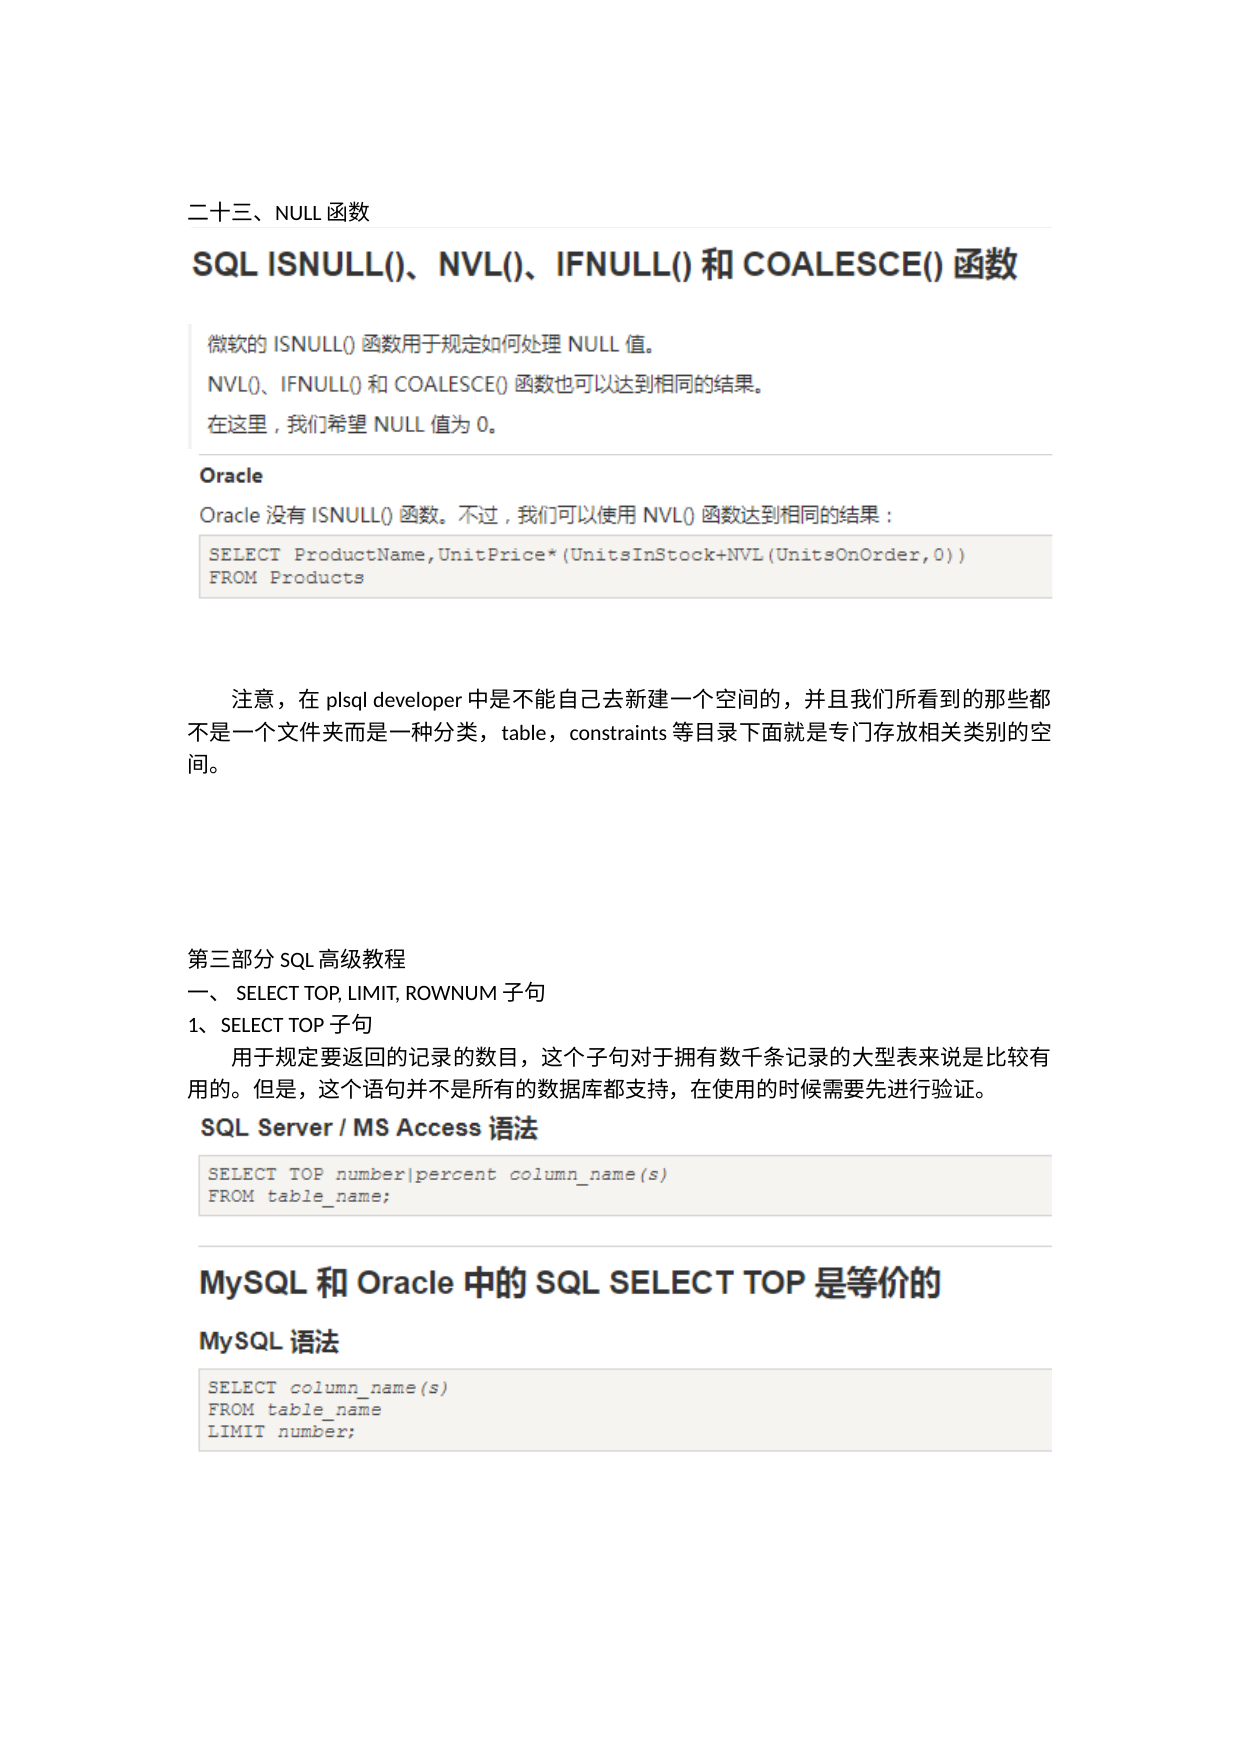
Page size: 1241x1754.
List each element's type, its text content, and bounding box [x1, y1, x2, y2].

picture [187, 324, 1053, 449]
list 用于规定要返回的记录的数目，这个子句对于拥有数千条记录的大型表来说是比较有用的。但是，这个语句并不是所有的数据库都支持，在使用的时候需要先进行验证。 [187, 1039, 1053, 1104]
list 1、SELECT TOP 子句 [187, 1007, 1053, 1039]
picture [187, 1104, 1052, 1468]
picture [187, 454, 1053, 605]
list 二十三、NULL函数 [187, 194, 1053, 227]
list 一、 SELECT TOP, LIMIT, ROWNUM 子句 [187, 974, 1053, 1007]
list 注意，在plsql developer中是不能自己去新建一个空间的，并且我们所看到的那些都不是一个文件夹而是一种分类，table，constraints等目录下面就是专门存放相关类别的空间。 [187, 682, 1053, 779]
picture [187, 227, 1053, 305]
list 第三部分 SQL高级教程 [187, 942, 1053, 974]
